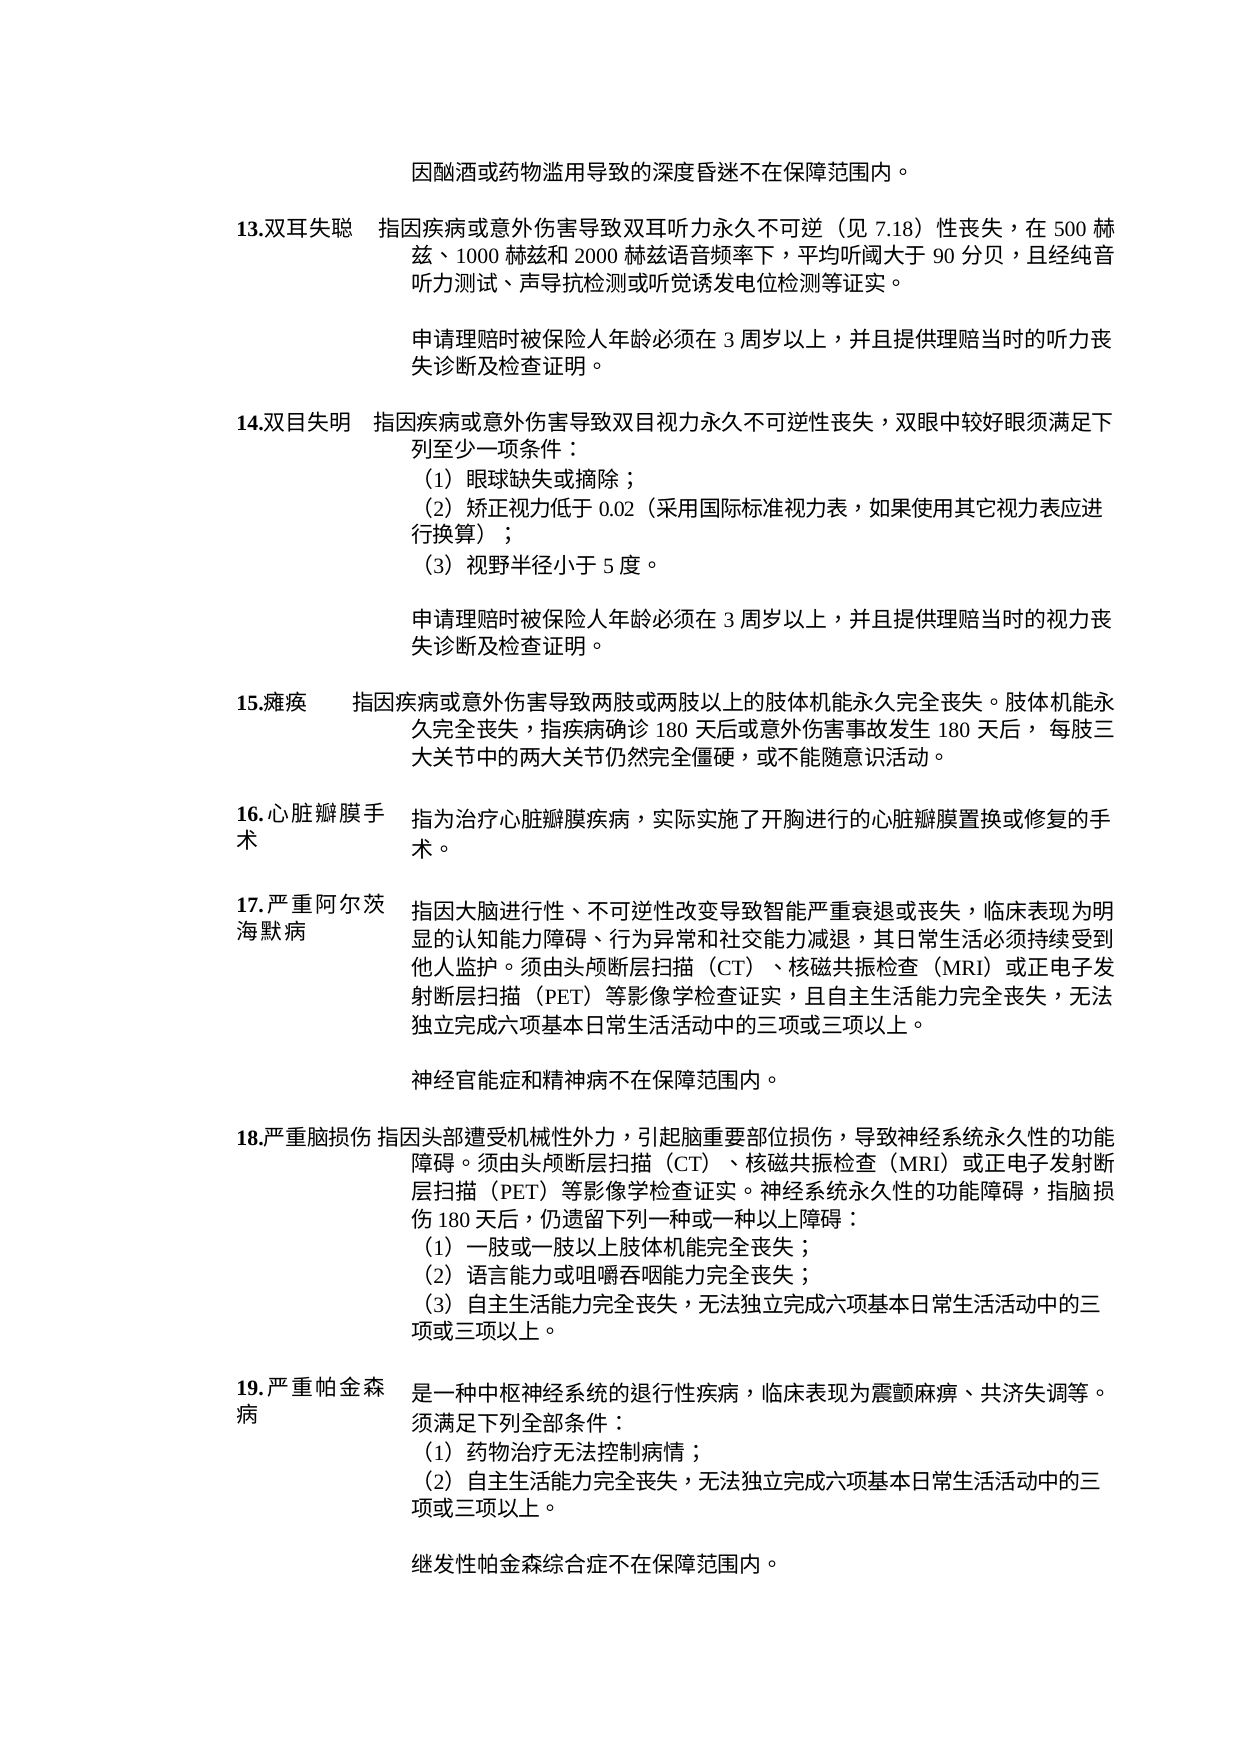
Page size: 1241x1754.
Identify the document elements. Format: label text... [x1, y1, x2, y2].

text 14.双目失明 指因疾病或意外伤害导致双目视力永久不可逆性丧失，双眼中较好眼须满足下列至少一项条件： [236, 409, 1115, 464]
list 严重帕金森病 [236, 1373, 389, 1429]
text 18.严重脑损伤 指因头部遭受机械性外力，引起脑重要部位损伤，导致神经系统永久性的功能障碍。须由头颅断层扫描（CT）、核磁共振检查（MRI）或正电子发射断层扫描（PET）等影像学检查证实。神经系统永久性的功能障碍，指脑损伤 180 天后，仍遗留下列一种或一种以上障碍： [236, 1123, 1115, 1234]
text 申请理赔时被保险人年龄必须在 3 周岁以上，并且提供理赔当时的听力丧失诊断及检查证明。 [411, 325, 1121, 381]
text 是一种中枢神经系统的退行性疾病，临床表现为震颤麻痹、共济失调等。须满足下列全部条件： [411, 1378, 1115, 1437]
text 申请理赔时被保险人年龄必须在 3 周岁以上，并且提供理赔当时的视力丧失诊断及检查证明。 [411, 605, 1121, 661]
text （1）一肢或一肢以上肢体机能完全丧失； [411, 1234, 1126, 1261]
text 神经官能症和精神病不在保障范围内。 [411, 1065, 1126, 1095]
text 13.双耳失聪 指因疾病或意外伤害导致双耳听力永久不可逆（见 7.18）性丧失，在 500 赫兹、1000 赫兹和 2000 赫兹语音频率下，平均听阈大于 90 分贝，且经纯音听力测试、声导抗检测或听觉诱发电位检测等证实。 [236, 214, 1115, 298]
text 指因大脑进行性、不可逆性改变导致智能严重衰退或丧失，临床表现为明显的认知能力障碍、行为异常和社交能力减退，其日常生活必须持续受到他人监护。须由头颅断层扫描（CT）、核磁共振检查（MRI）或正电子发射断层扫描（PET）等影像学检查证实，且自主生活能力完全丧失，无法独立完成六项基本日常生活活动中的三项或三项以上。 [411, 896, 1115, 1039]
text 继发性帕金森综合症不在保障范围内。 [411, 1549, 1126, 1579]
list 心脏瓣膜手术 [236, 799, 389, 855]
text （3）视野半径小于 5 度。 [411, 549, 1126, 579]
text 因酗酒或药物滥用导致的深度昏迷不在保障范围内。 [411, 157, 1126, 187]
text （3）自主生活能力完全丧失，无法独立完成六项基本日常生活活动中的三项或三项以上。 [411, 1290, 1115, 1346]
text 15.瘫痪 指因疾病或意外伤害导致两肢或两肢以上的肢体机能永久完全丧失。肢体机能永久完全丧失，指疾病确诊 180 天后或意外伤害事故发生 180 天后， 每肢三大关节中的两大关节仍然完全僵硬，或不能随意识活动。 [236, 689, 1115, 772]
text （1）眼球缺失或摘除； [411, 464, 1126, 493]
text 指为治疗心脏瓣膜疾病，实际实施了开胸进行的心脏瓣膜置换或修复的手术。 [411, 804, 1115, 863]
text （2）矫正视力低于 0.02（采用国际标准视力表，如果使用其它视力表应进行换算）； [411, 494, 1115, 549]
text （1）药物治疗无法控制病情； [411, 1437, 1126, 1467]
list 严重阿尔茨海默病 [236, 891, 389, 946]
text （2）语言能力或咀嚼吞咽能力完全丧失； [411, 1261, 1126, 1289]
text （2）自主生活能力完全丧失，无法独立完成六项基本日常生活活动中的三项或三项以上。 [411, 1468, 1115, 1523]
